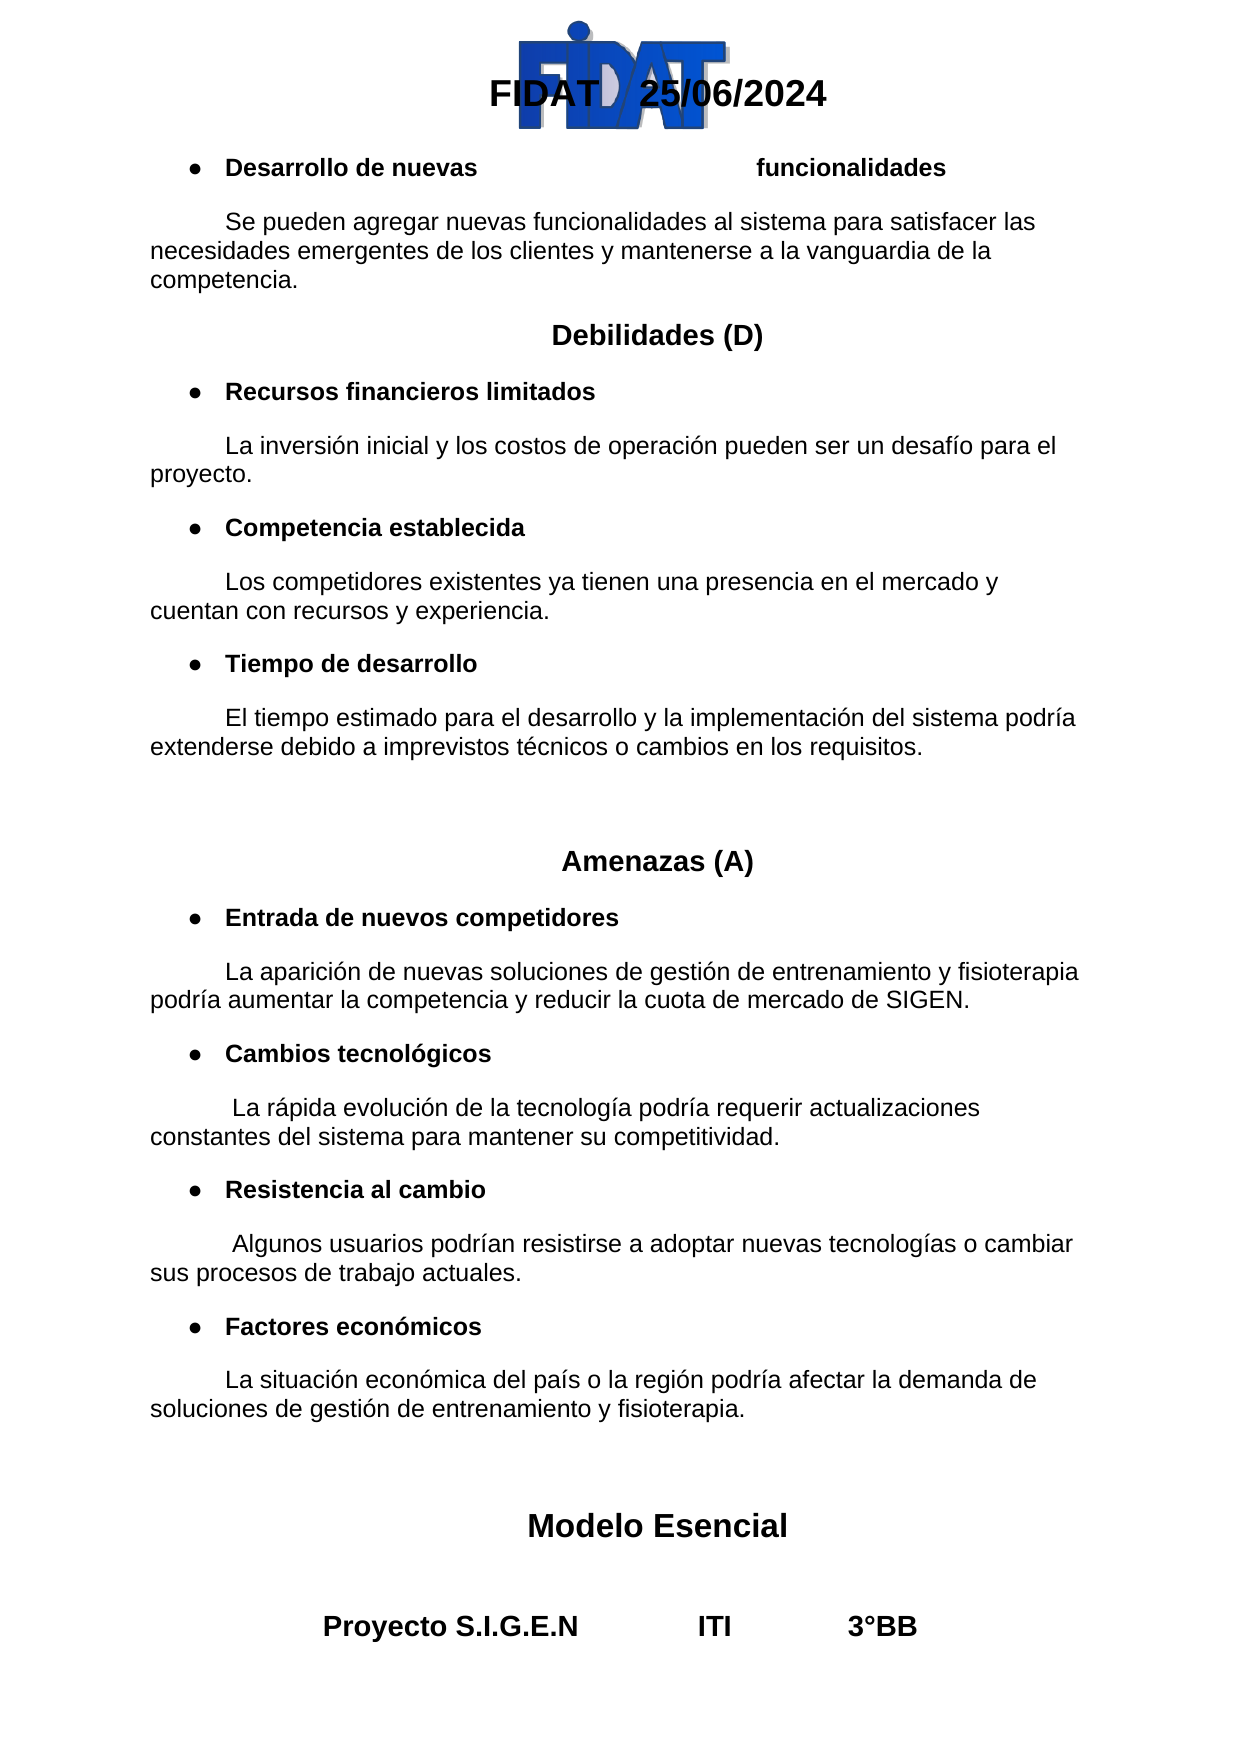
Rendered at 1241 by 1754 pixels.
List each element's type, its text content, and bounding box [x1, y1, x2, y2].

subtitle Cambios tecnológicos [187, 1039, 1090, 1068]
subtitle Desarrollo de nuevas funcionalidades [187, 153, 1090, 182]
subtitle Resistencia al cambio [187, 1175, 1090, 1204]
subtitle Debilidades (D) [150, 318, 1090, 352]
subtitle Tiempo de desarrollo [187, 649, 1090, 678]
text Se pueden agregar nuevas funcionalidades al sistema para satisfacer las necesidades emergentes de los clientes y mantenerse a la vanguardia de la competencia. [150, 207, 1090, 293]
text El tiempo estimado para el desarrollo y la implementación del sistema podría extenderse debido a imprevistos técnicos o cambios en los requisitos. [150, 703, 1090, 761]
list Factores económicos [187, 1312, 1090, 1340]
picture [502, 18, 738, 137]
subtitle Amenazas (A) [150, 844, 1090, 878]
subtitle Entrada de nuevos competidores [187, 903, 1090, 932]
text Los competidores existentes ya tienen una presencia en el mercado y cuentan con recursos y experiencia. [150, 567, 1090, 624]
subtitle Recursos financieros limitados [187, 377, 1090, 406]
subtitle Modelo Esencial [150, 1506, 1090, 1544]
text La situación económica del país o la región podría afectar la demanda de soluciones de gestión de entrenamiento y fisioterapia. [150, 1365, 1090, 1423]
text La aparición de nuevas soluciones de gestión de entrenamiento y fisioterapia podría aumentar la competencia y reducir la cuota de mercado de SIGEN. [150, 957, 1090, 1014]
text La rápida evolución de la tecnología podría requerir actualizaciones constantes del sistema para mantener su competitividad. [150, 1093, 1090, 1150]
text La inversión inicial y los costos de operación pueden ser un desafío para el proyecto. [150, 431, 1090, 488]
text Algunos usuarios podrían resistirse a adoptar nuevas tecnologías o cambiar sus procesos de trabajo actuales. [150, 1229, 1090, 1287]
subtitle Competencia establecida [187, 513, 1090, 542]
